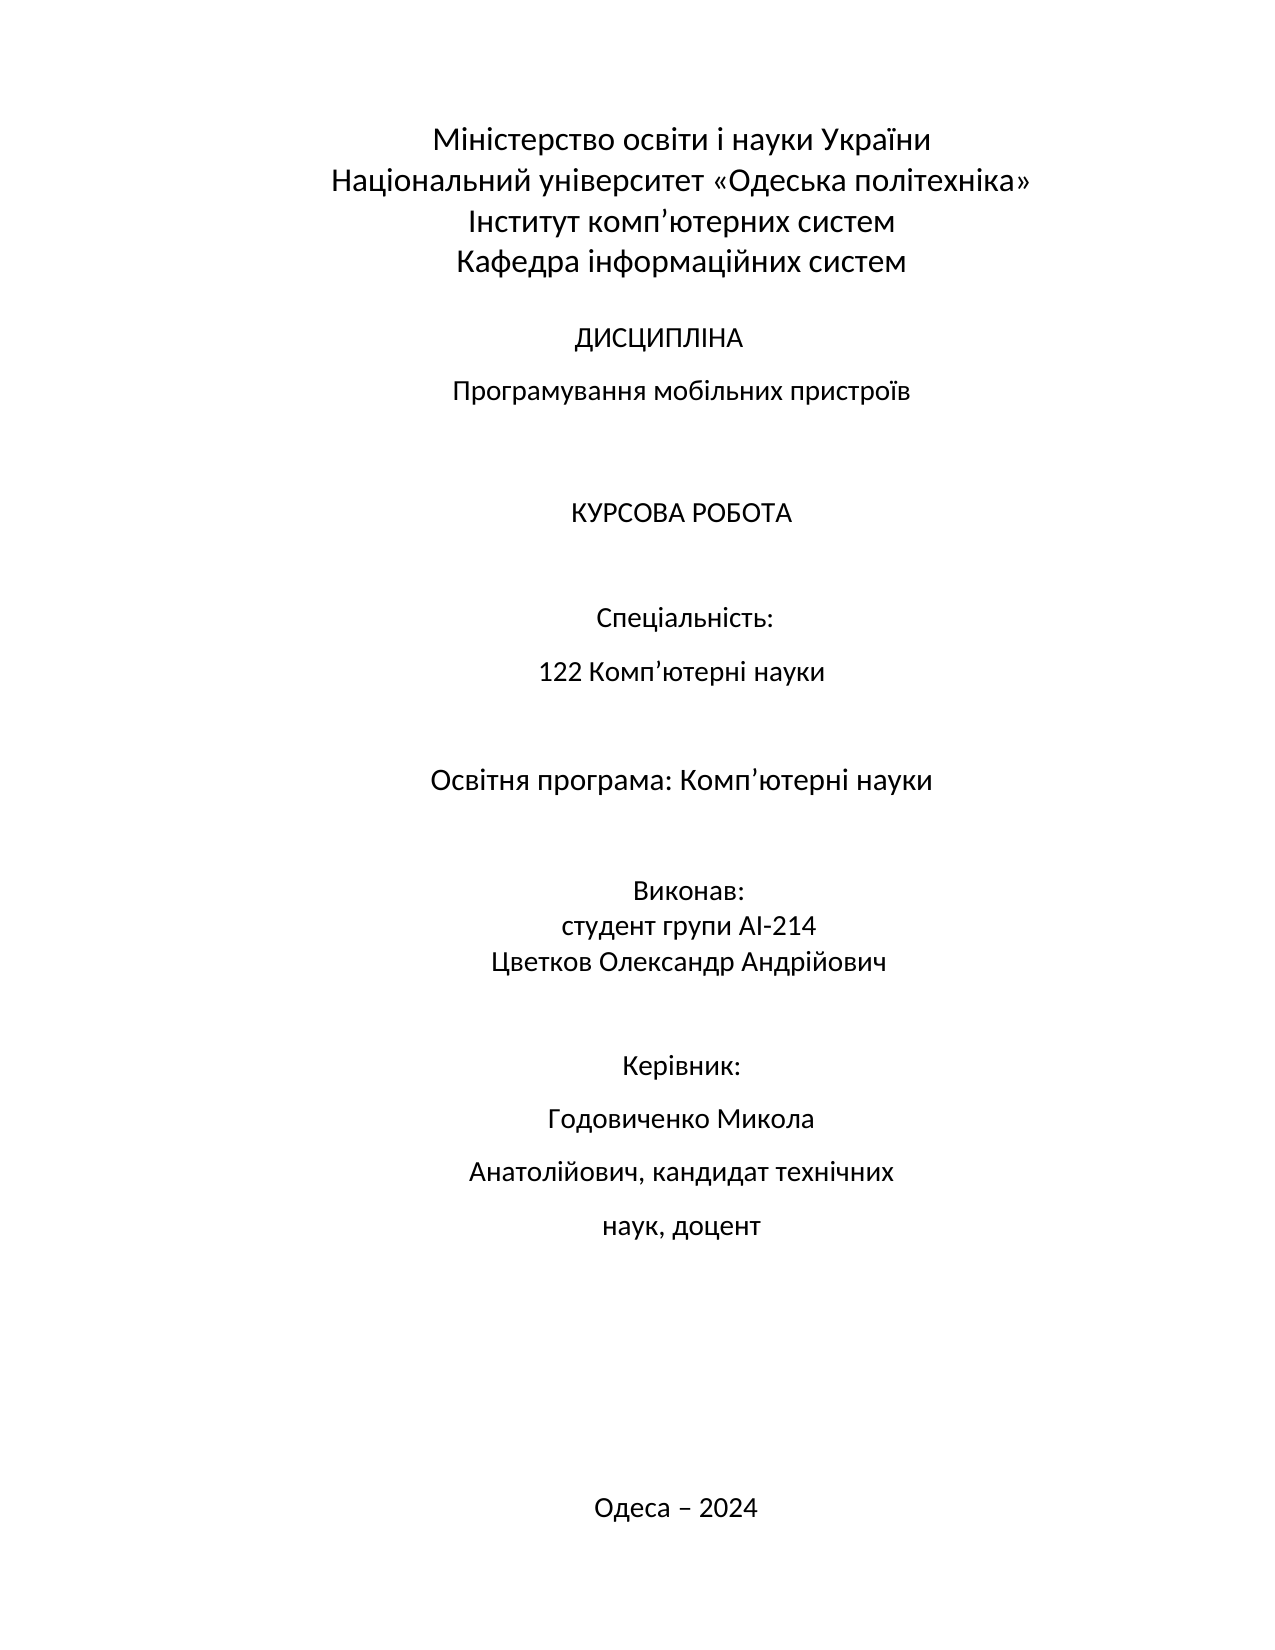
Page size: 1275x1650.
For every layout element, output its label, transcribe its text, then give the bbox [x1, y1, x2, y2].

text Спеціальність: [263, 546, 1107, 635]
text Годовиченко Микола Анатолійович, кандидат технічних наук, доцент [458, 1100, 905, 1243]
text Кафедра інформаційних систем [177, 240, 1186, 281]
text Інститут комп’ютерних систем [177, 199, 1186, 240]
text Керівник: [458, 1047, 905, 1083]
text Виконав: [458, 872, 919, 907]
text КУРСОВА РОБОТА [458, 494, 905, 529]
text ДИСЦИПЛІНА [177, 319, 1107, 355]
text Національний університет «Одеська політехніка» [177, 159, 1186, 199]
text 122 Комп’ютерні науки [458, 653, 905, 689]
text Міністерство освіти і науки України [177, 118, 1186, 159]
text Програмування мобільних пристроїв [256, 372, 1107, 407]
text Освітня програма: Комп’ютерні науки [177, 760, 1186, 798]
text студент групи АІ-214 Цветков Олександр Андрійович [458, 907, 919, 979]
text Одеса – 2024 [177, 1489, 905, 1524]
